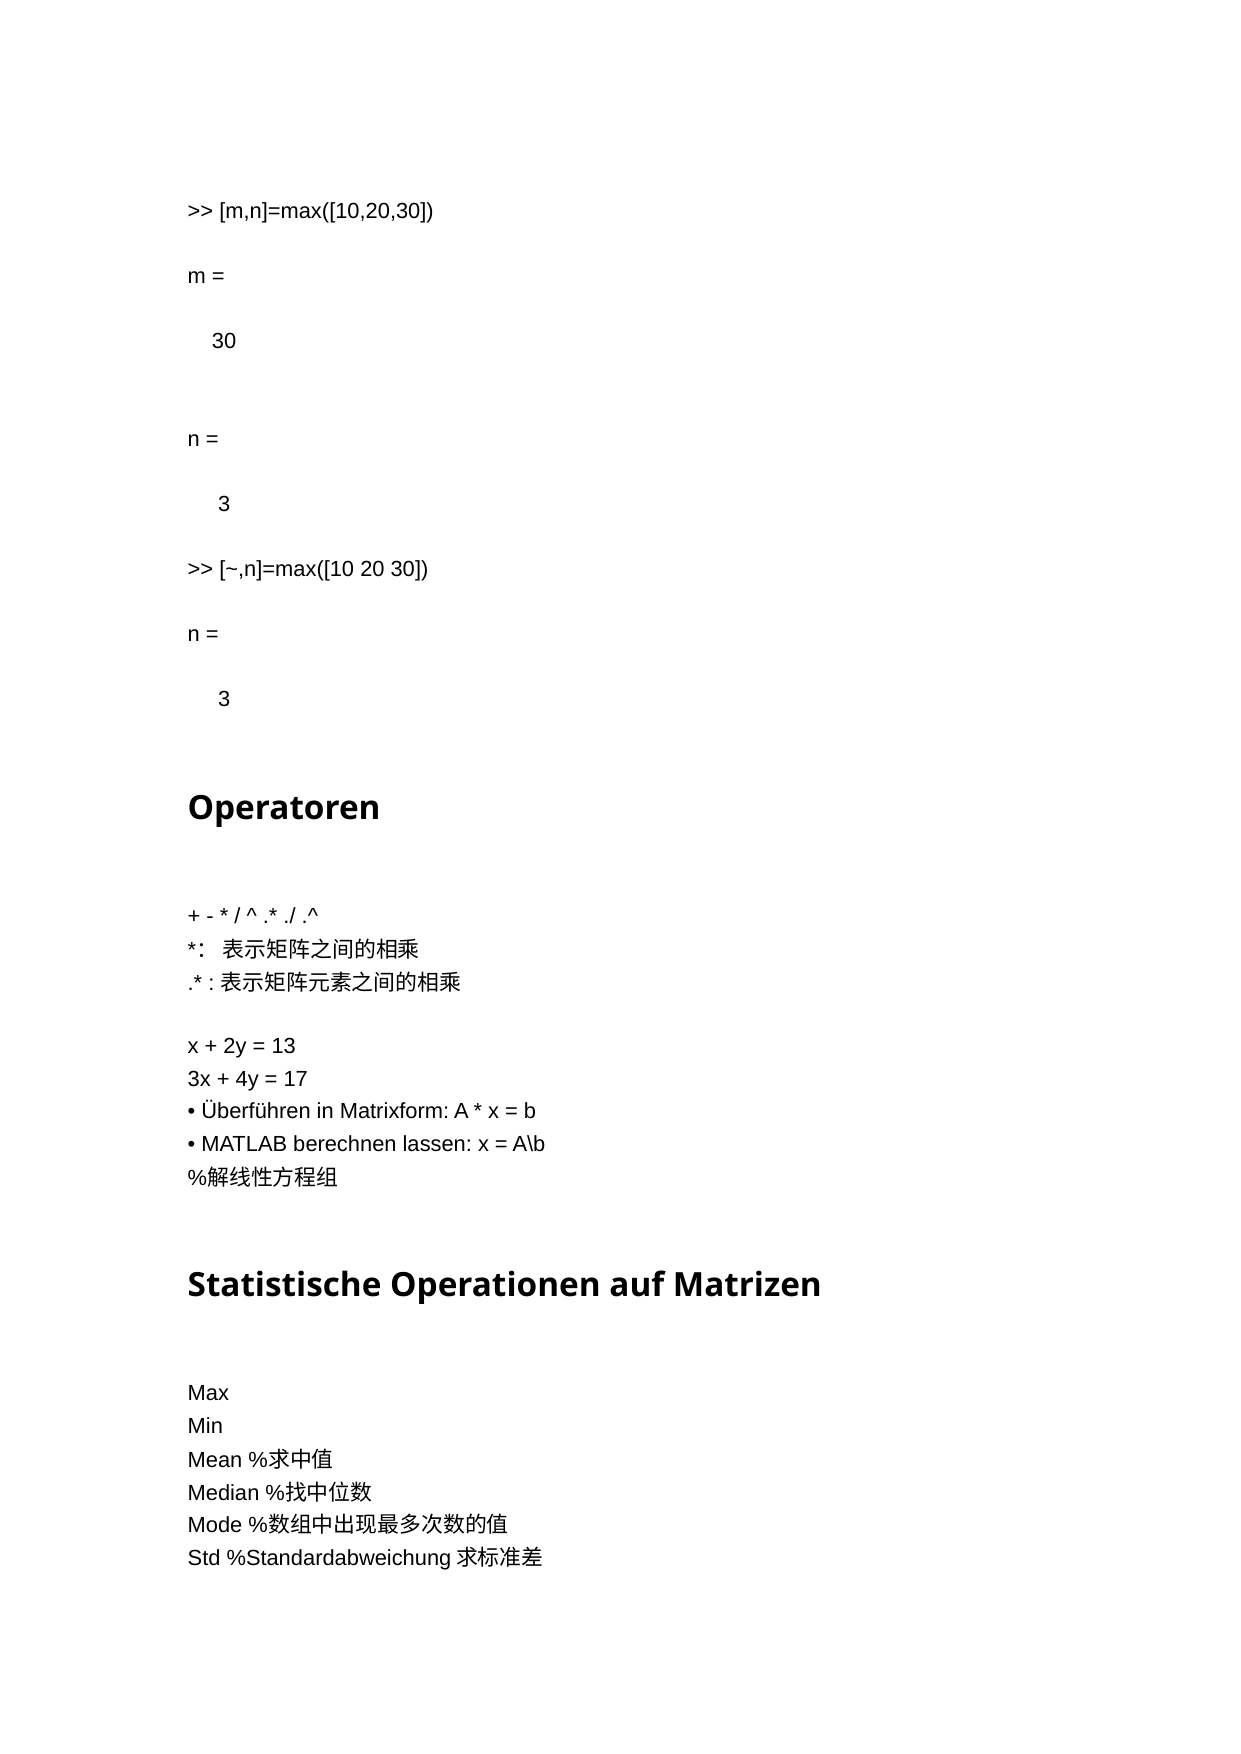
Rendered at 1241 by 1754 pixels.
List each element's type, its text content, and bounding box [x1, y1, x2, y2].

text 3 [187, 682, 1053, 714]
text *： 表示矩阵之间的相乘 [187, 932, 1053, 964]
text 3 [187, 487, 1053, 519]
text Mode %数组中出现最多次数的值 [187, 1507, 1053, 1539]
text m = [187, 259, 1053, 292]
text >> [~,n]=max([10 20 30]) [187, 552, 1053, 584]
text %解线性方程组 [187, 1159, 1053, 1192]
text Median %找中位数 [187, 1474, 1053, 1507]
text >> [m,n]=max([10,20,30]) [187, 194, 1053, 227]
text • Überführen in Matrixform: A * x = b [187, 1094, 1053, 1127]
text • MATLAB berechnen lassen: x = A\b [187, 1127, 1053, 1159]
text Min [187, 1409, 1053, 1442]
text 3x + 4y = 17 [187, 1062, 1053, 1094]
text .* : 表示矩阵元素之间的相乘 [187, 964, 1053, 997]
subtitle Statistische Operationen auf Matrizen [187, 1251, 1053, 1316]
text n = [187, 422, 1053, 454]
text Max [187, 1377, 1053, 1409]
subtitle Operatoren [187, 774, 1053, 839]
text x + 2y = 13 [187, 1029, 1053, 1062]
text Std %Standardabweichung求标准差 [187, 1539, 1053, 1572]
text + - * / ^ .* ./ .^ [187, 899, 1053, 932]
text n = [187, 617, 1053, 649]
text 30 [187, 324, 1053, 357]
text Mean %求中值 [187, 1442, 1053, 1474]
